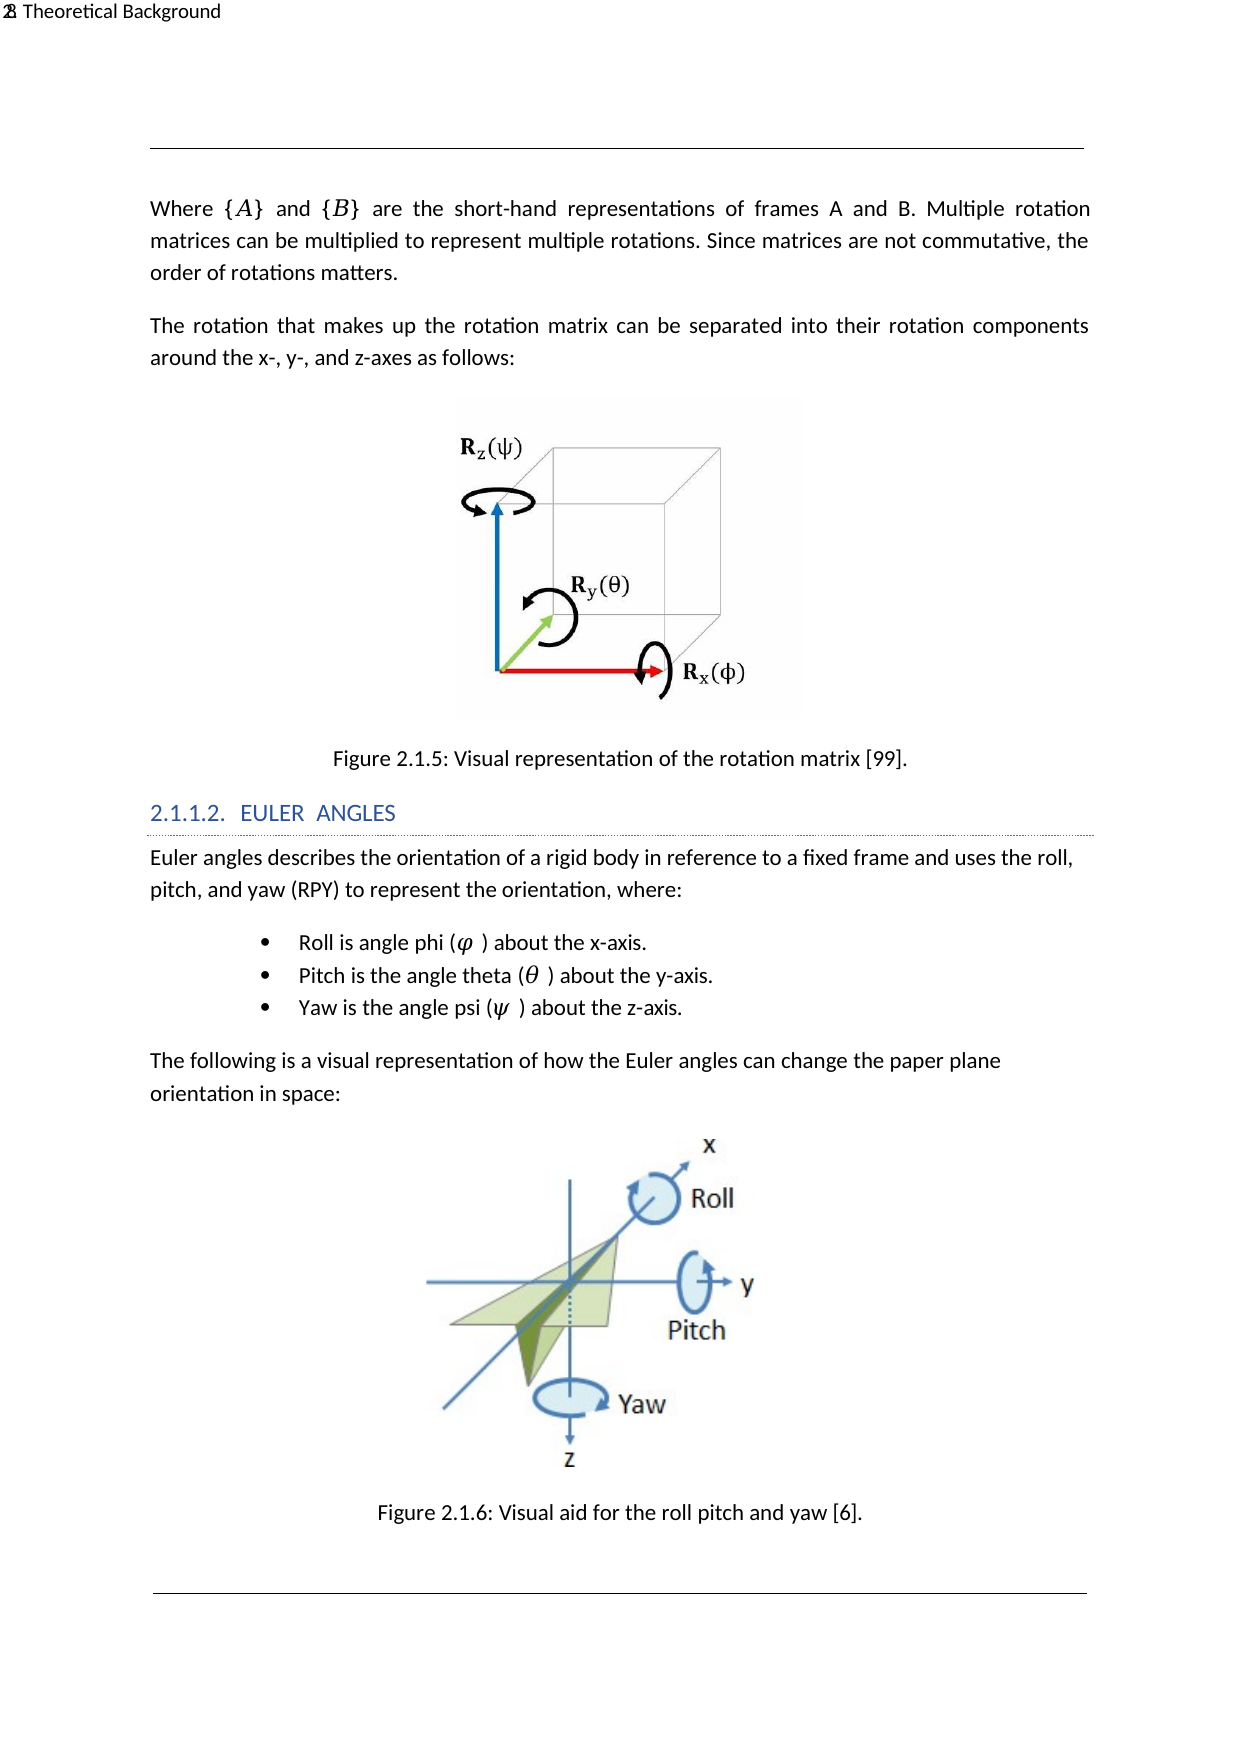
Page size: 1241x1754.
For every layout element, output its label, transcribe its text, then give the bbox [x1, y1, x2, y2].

text Euler angles describes the orientation of a rigid body in reference to a fixed frame and uses the roll, pitch, and yaw (RPY) to represent the orientation, where: [150, 843, 1091, 903]
subtitle EULER ANGLES [150, 797, 1155, 828]
list Pitch is the angle theta (𝜃 ) about the y-axis. [261, 961, 1155, 989]
picture [455, 396, 802, 719]
text Where {𝐴} and {𝐵} are the short-hand representations of frames A and B. Multiple rotation matrices can be multiplied to represent multiple rotations. Since matrices are not commutative, the order of rotations matters. [150, 193, 1091, 286]
text The following is a visual representation of how the Euler angles can change the paper plane orientation in space: [150, 1047, 1091, 1107]
picture [426, 1139, 755, 1467]
text Figure 2.1.5: Visual representation of the rotation matrix [99]. [142, 744, 1098, 772]
text The rotation that makes up the rotation matrix can be separated into their rotation components around the x-, y-, and z-axes as follows: [150, 311, 1091, 371]
list Roll is angle phi (𝜑 ) about the x-axis. [261, 928, 1155, 956]
list Yaw is the angle psi (𝜓 ) about the z-axis. [261, 993, 1155, 1022]
text Figure 2.1.6: Visual aid for the roll pitch and yaw [6]. [142, 1498, 1098, 1526]
